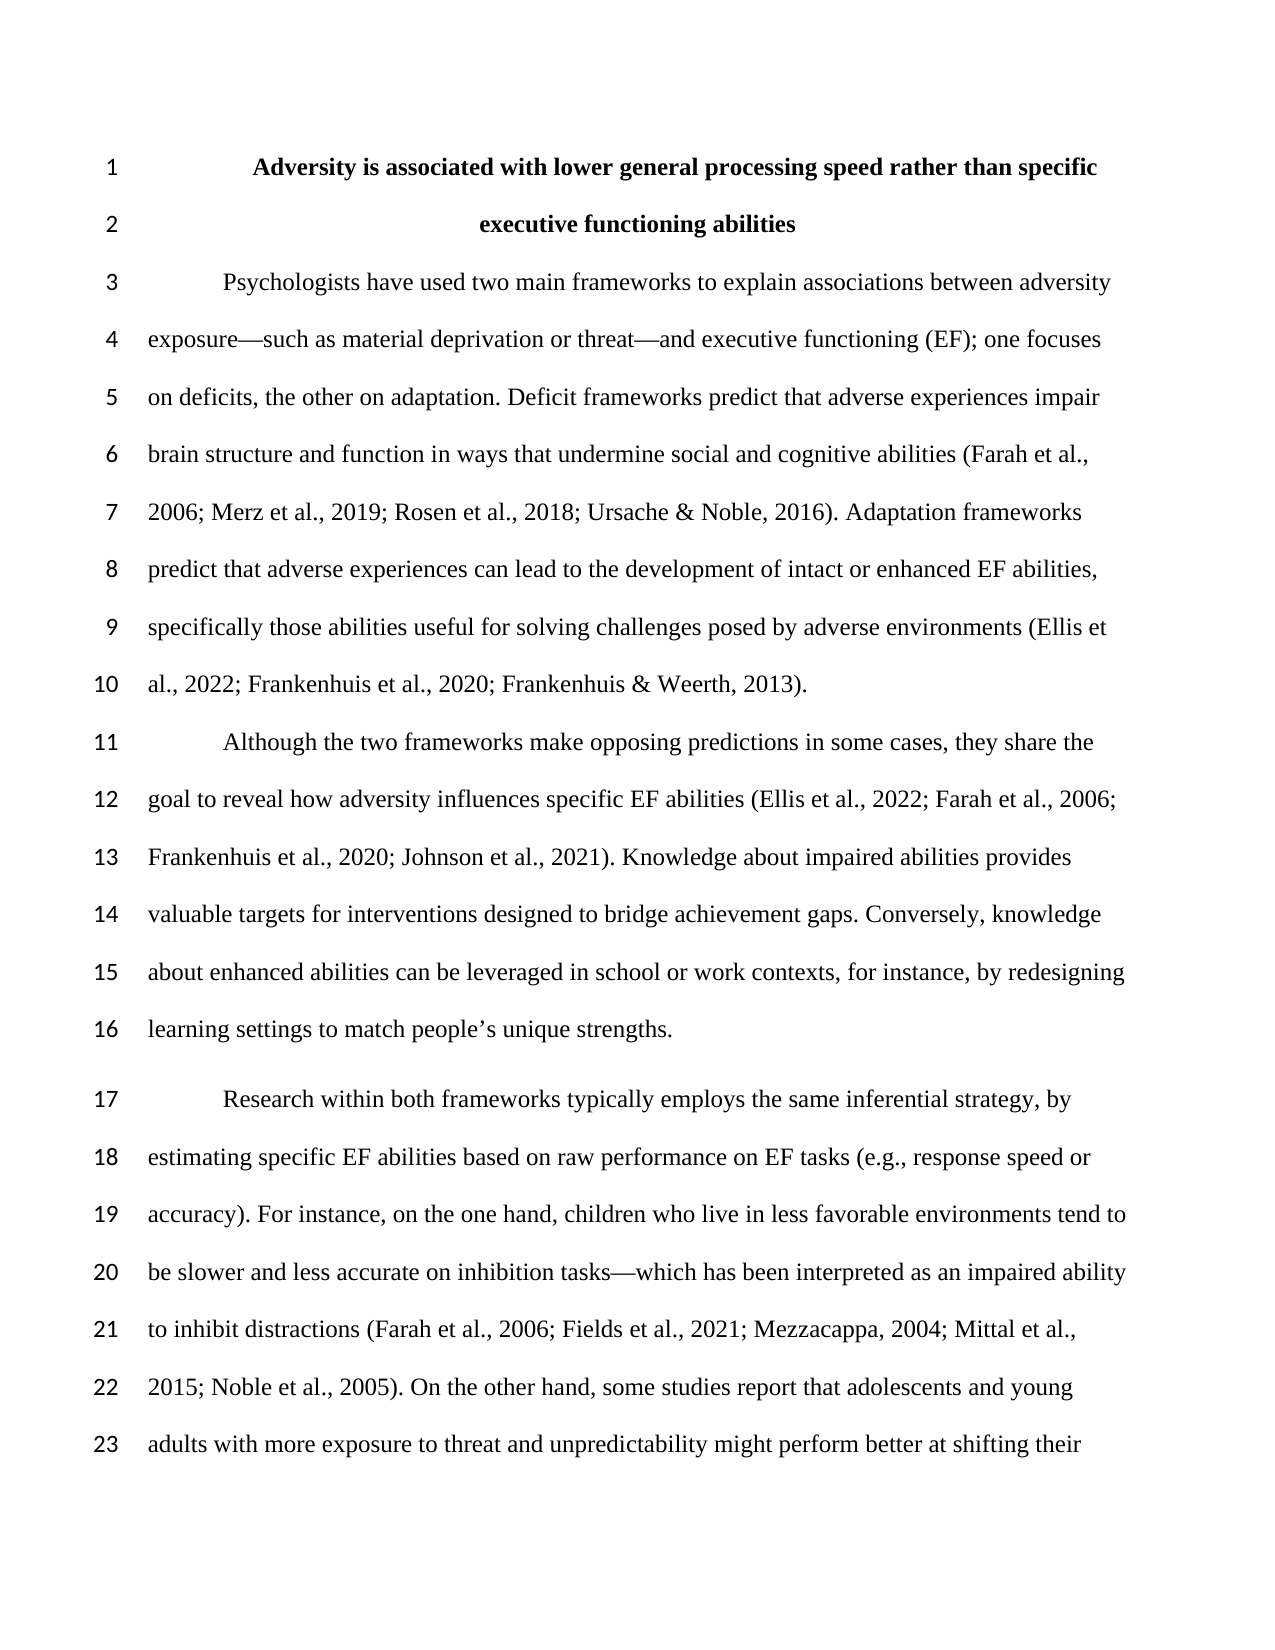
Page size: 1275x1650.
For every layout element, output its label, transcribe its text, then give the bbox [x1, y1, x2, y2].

text Psychologists have used two main frameworks to explain associations between adversity exposure—such as material deprivation or threat—and executive functioning (EF); one focuses on deficits, the other on adaptation. Deficit frameworks predict that adverse experiences impair brain structure and function in ways that undermine social and cognitive abilities (Farah et al., 2006; Merz et al., 2019; Rosen et al., 2018; Ursache & Noble, 2016). Adaptation frameworks predict that adverse experiences can lead to the development of intact or enhanced EF abilities, specifically those abilities useful for solving challenges posed by adverse environments (Ellis et al., 2022; Frankenhuis et al., 2020; Frankenhuis & Weerth, 2013). [148, 267, 1127, 698]
subtitle Adversity is associated with lower general processing speed rather than specific executive functioning abilities [148, 152, 1127, 238]
text Although the two frameworks make opposing predictions in some cases, they share the goal to reveal how adversity influences specific EF abilities (Ellis et al., 2022; Farah et al., 2006; Frankenhuis et al., 2020; Johnson et al., 2021). Knowledge about impaired abilities provides valuable targets for interventions designed to bridge achievement gaps. Conversely, knowledge about enhanced abilities can be leveraged in school or work contexts, for instance, by redesigning learning settings to match people’s unique strengths. [148, 727, 1127, 1043]
